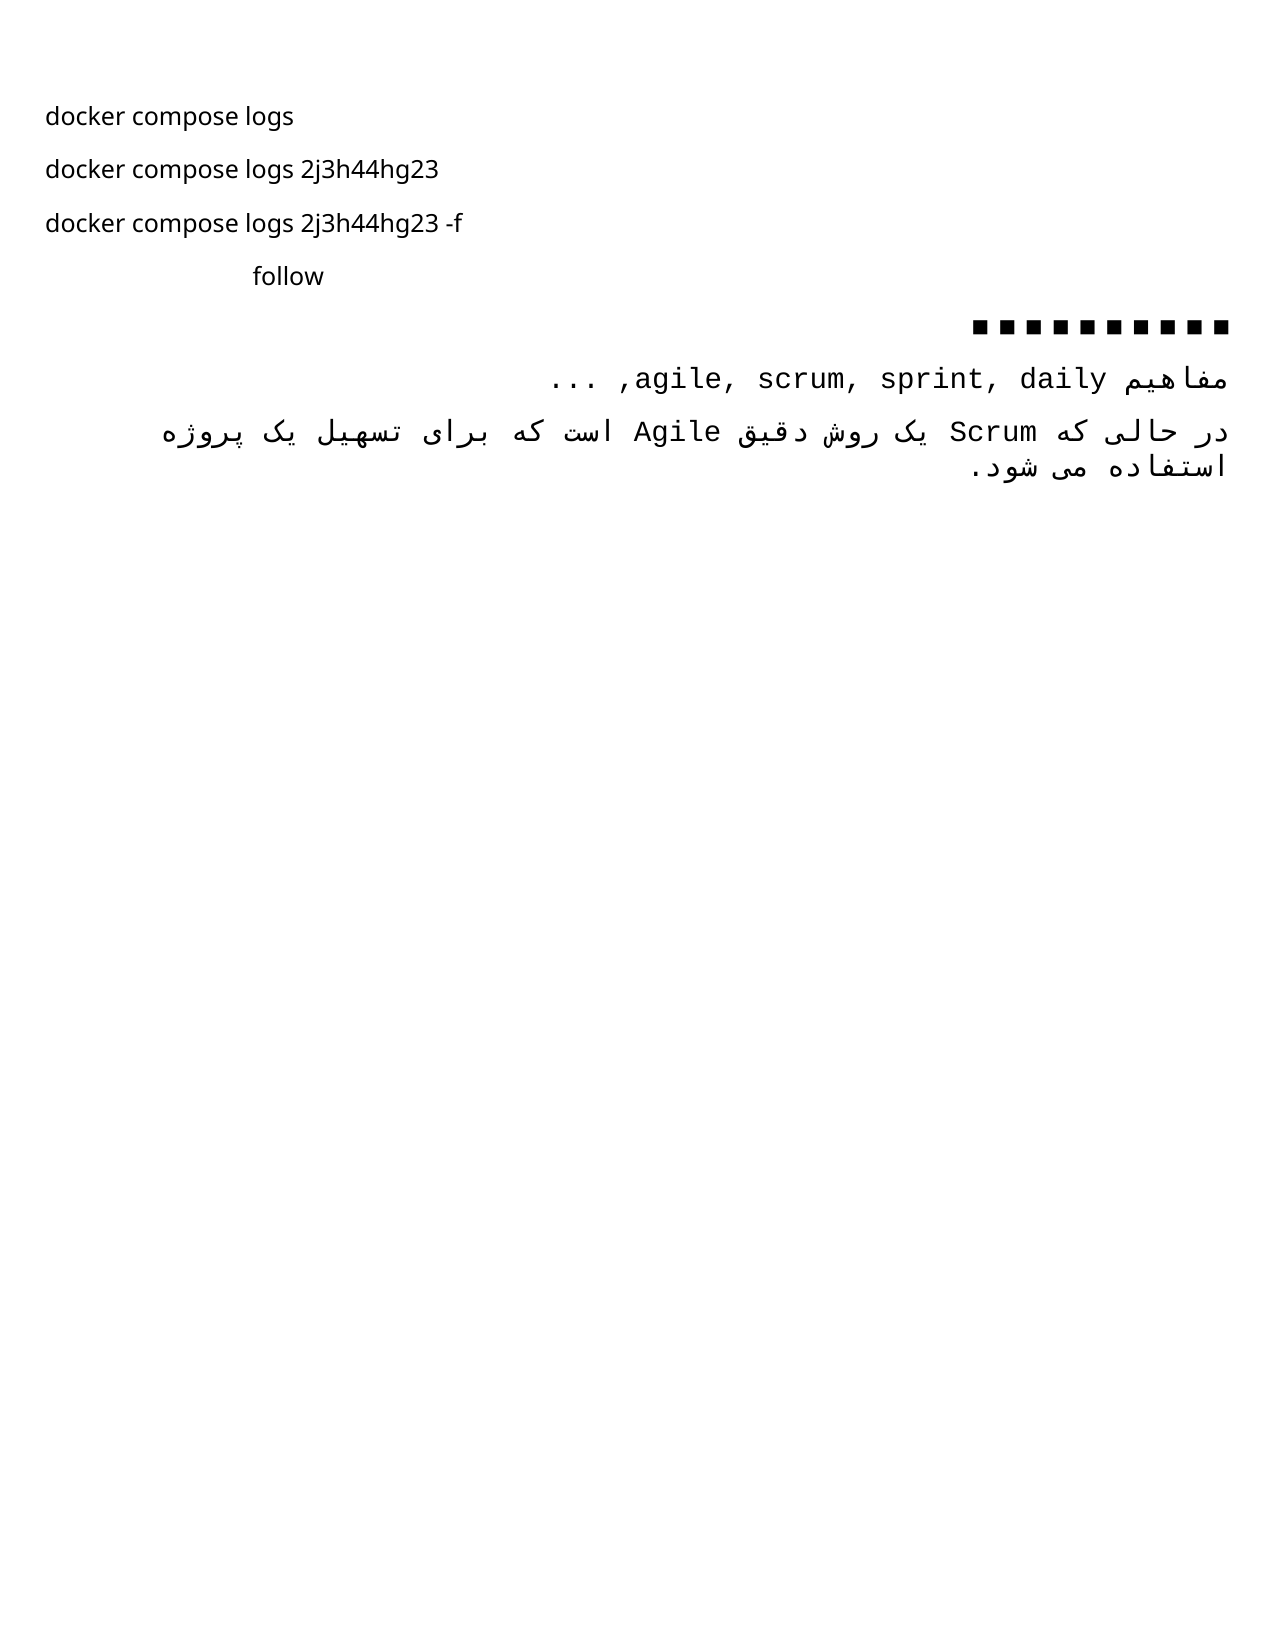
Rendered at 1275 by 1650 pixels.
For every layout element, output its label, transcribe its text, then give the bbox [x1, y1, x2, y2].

text docker compose logs 2j3h44hg23 [45, 152, 1230, 186]
text در حالی که Scrum یک روش دقیق Agile است که برای تسهیل یک پروژه استفاده می شود. [45, 417, 1230, 486]
text ■ ■ ■ ■ ■ ■ ■ ■ ■ ■ [45, 312, 1230, 345]
text docker compose logs [45, 98, 1230, 132]
text docker compose logs 2j3h44hg23 -f [45, 205, 1230, 239]
text مفاهیم agile, scrum, sprint, daily, ... [45, 365, 1230, 398]
text follow [45, 259, 1230, 293]
